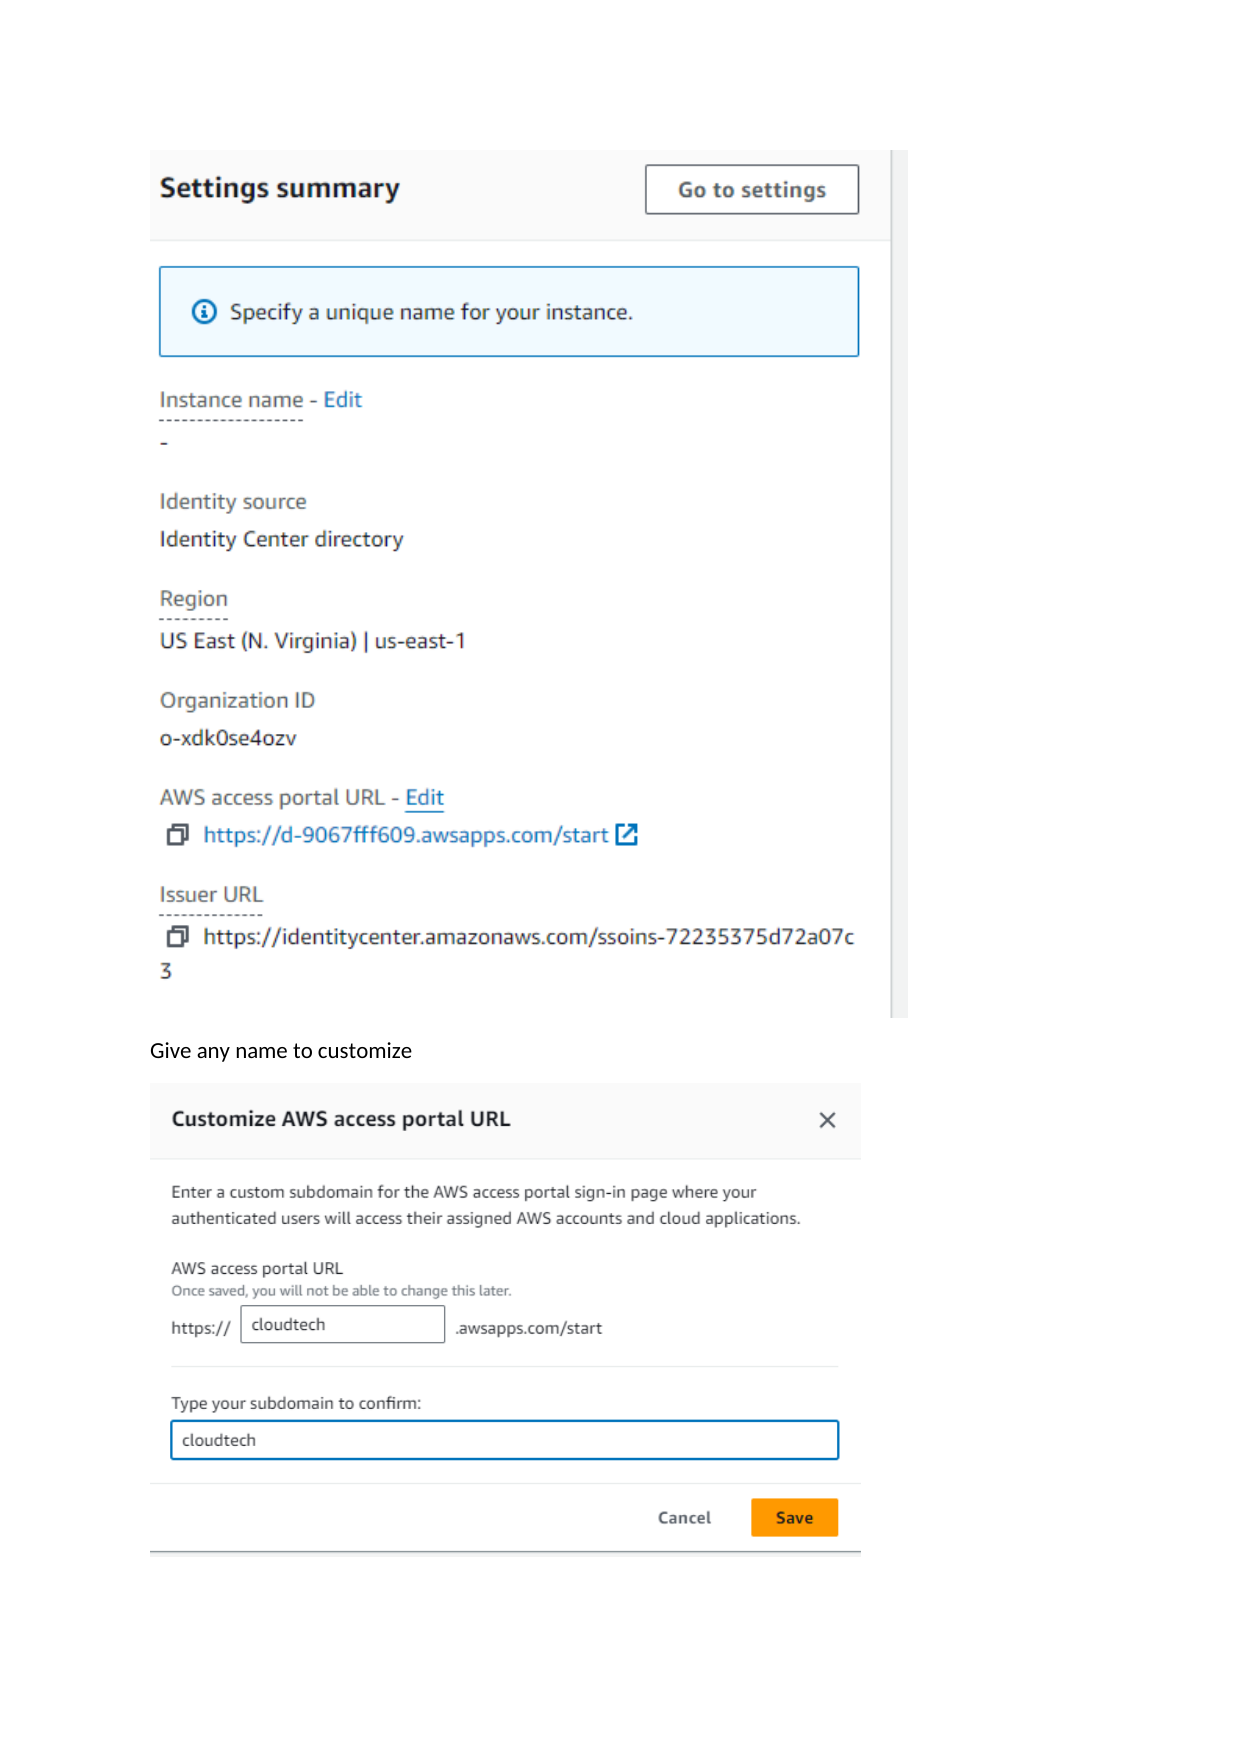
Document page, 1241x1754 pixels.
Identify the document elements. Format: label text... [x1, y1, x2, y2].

text Give any name to customize [150, 1036, 1090, 1064]
picture [150, 1083, 861, 1557]
picture [150, 150, 908, 1018]
